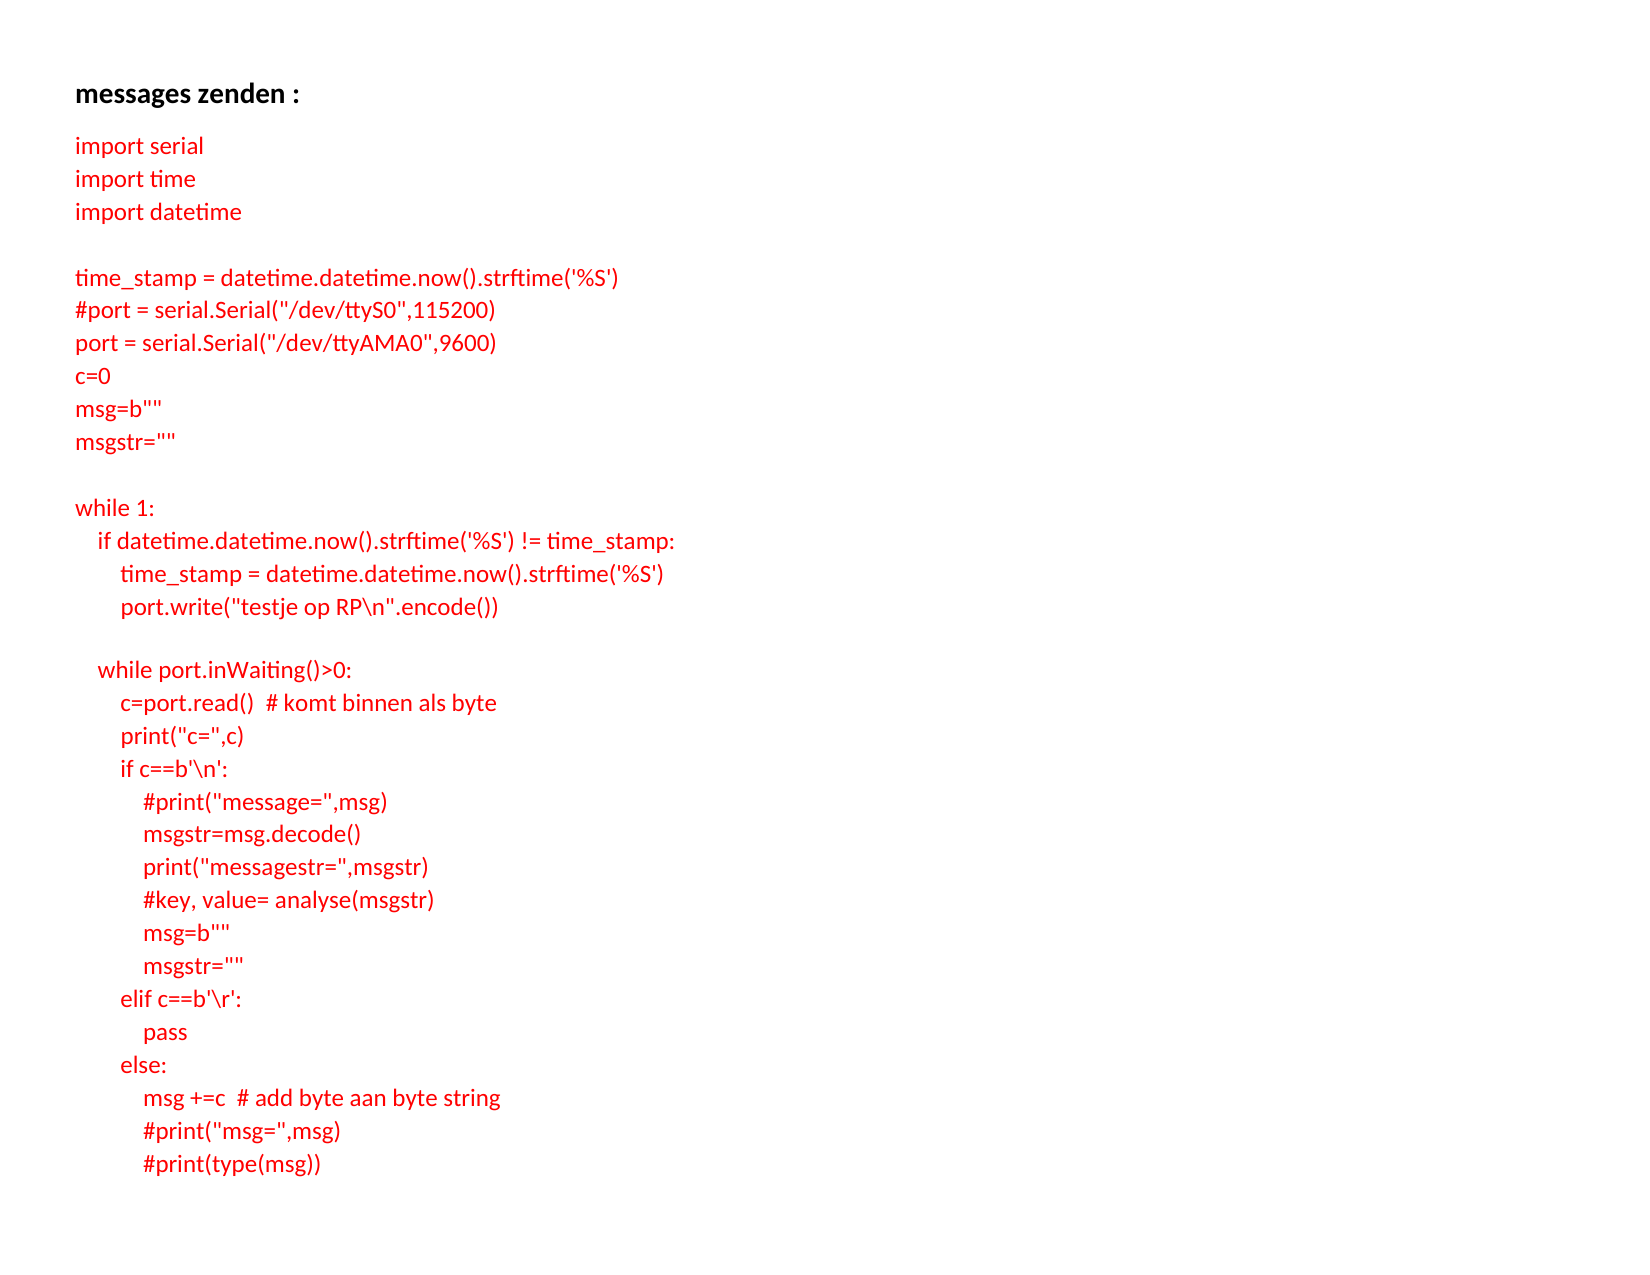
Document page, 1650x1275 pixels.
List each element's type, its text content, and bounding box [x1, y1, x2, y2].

text #print("msg=",msg) [75, 1115, 1575, 1145]
text time_stamp = datetime.datetime.now().strftime('%S') [75, 558, 1575, 588]
text if datetime.datetime.now().strftime('%S') != time_stamp: [75, 525, 1575, 556]
text c=0 [75, 361, 1575, 391]
text messages zenden : [75, 75, 1575, 111]
text #key, value= analyse(msgstr) [75, 884, 1575, 915]
text #port = serial.Serial("/dev/ttyS0",115200) [75, 295, 1575, 325]
text import time [75, 163, 1575, 193]
text #print(type(msg)) [75, 1148, 1575, 1178]
text while port.inWaiting()>0: [75, 654, 1575, 684]
text print("c=",c) [75, 720, 1575, 750]
text import datetime [75, 196, 1575, 226]
text time_stamp = datetime.datetime.now().strftime('%S') [75, 262, 1575, 292]
text msg=b"" [75, 917, 1575, 948]
text else: [75, 1049, 1575, 1079]
text msgstr="" [75, 950, 1575, 981]
text msgstr="" [75, 426, 1575, 457]
text if c==b'\n': [75, 753, 1575, 783]
text #print("message=",msg) [75, 786, 1575, 816]
text pass [75, 1016, 1575, 1047]
text elif c==b'\r': [75, 983, 1575, 1014]
text import serial [75, 130, 1575, 161]
text c=port.read() # komt binnen als byte [75, 687, 1575, 717]
text port = serial.Serial("/dev/ttyAMA0",9600) [75, 328, 1575, 358]
text msg=b"" [75, 393, 1575, 424]
text print("messagestr=",msgstr) [75, 852, 1575, 882]
text while 1: [75, 492, 1575, 523]
text msg +=c # add byte aan byte string [75, 1082, 1575, 1112]
text msgstr=msg.decode() [75, 819, 1575, 849]
text port.write("testje op RP\n".encode()) [75, 591, 1575, 621]
